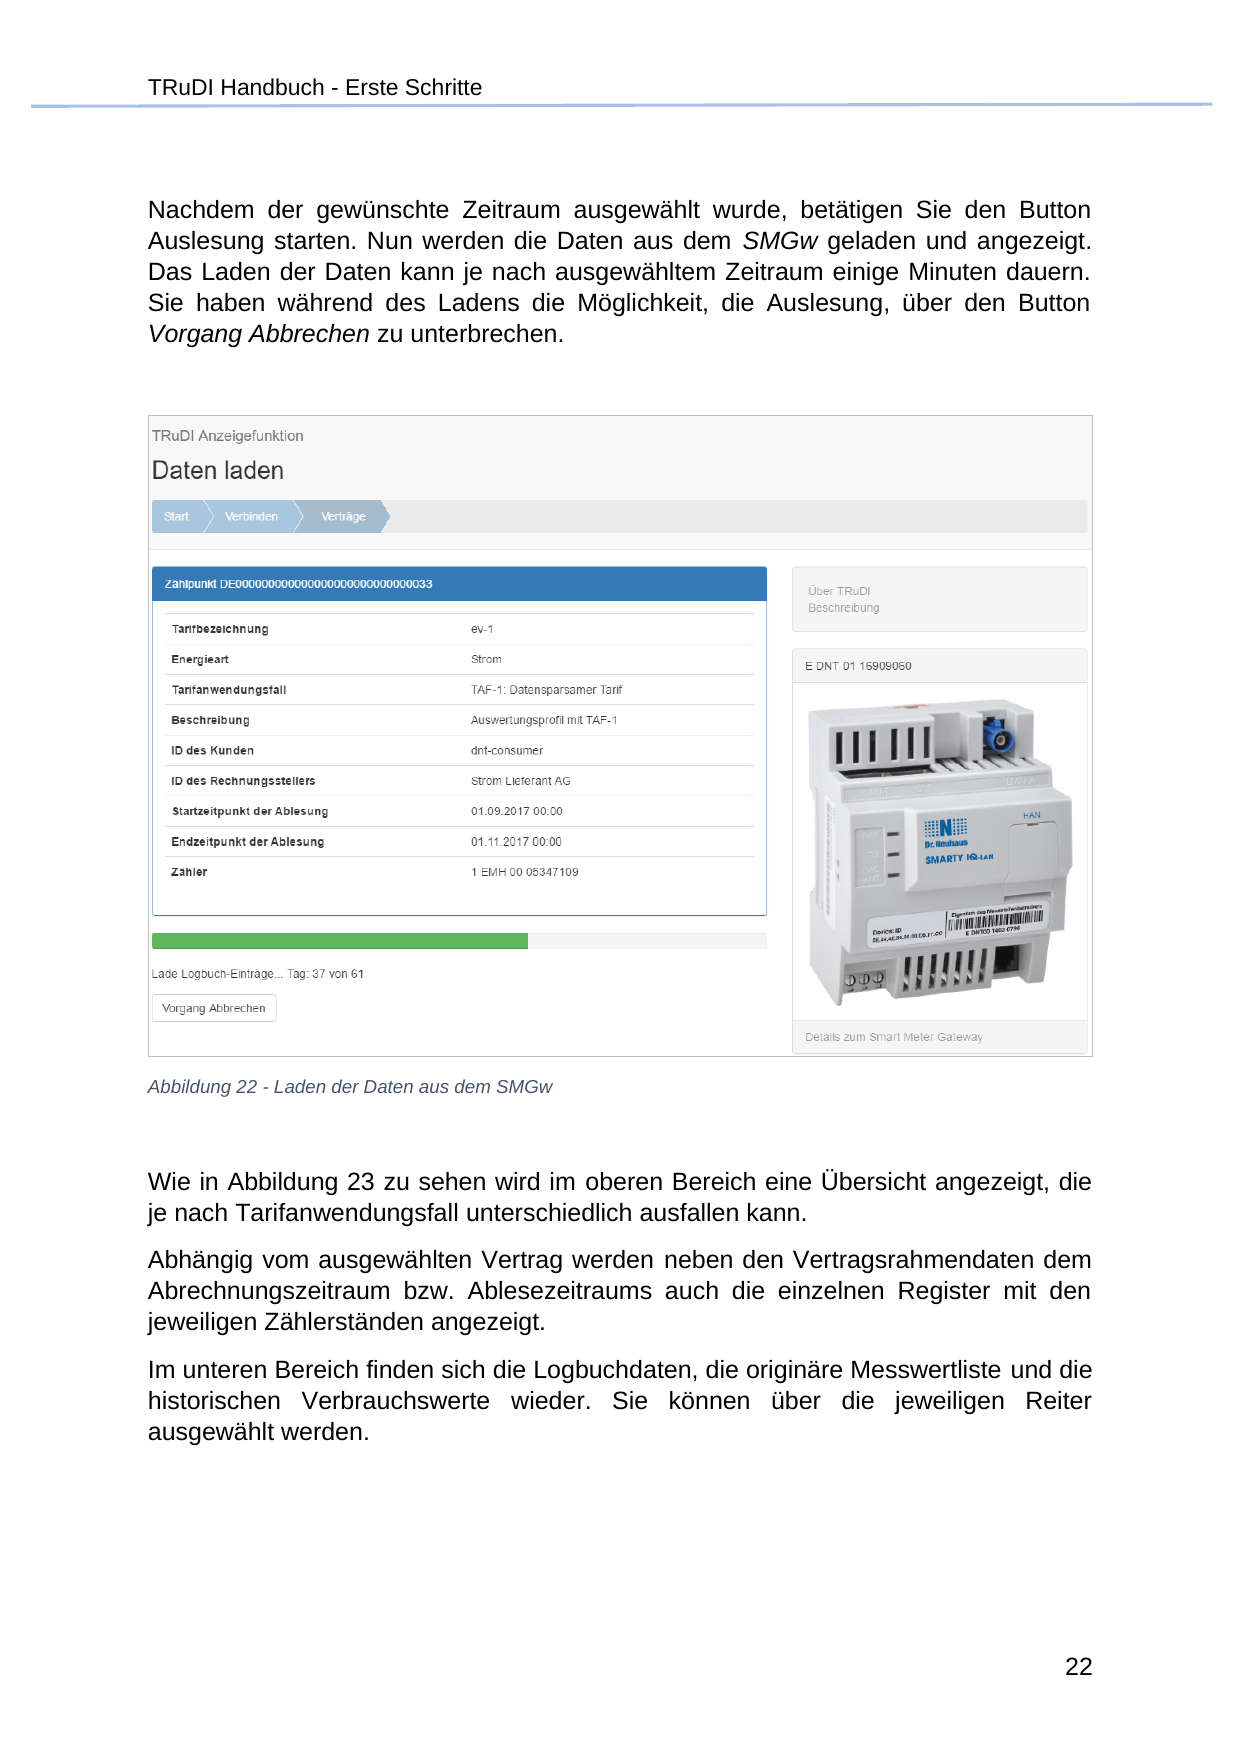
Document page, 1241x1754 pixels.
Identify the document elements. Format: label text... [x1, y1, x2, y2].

text Abbildung 22 - Laden der Daten aus dem SMGw [148, 1076, 1093, 1098]
text Nachdem der gewünschte Zeitraum ausgewählt wurde, betätigen Sie den Button Auslesung starten. Nun werden die Daten aus dem SMGw geladen und angezeigt. Das Laden der Daten kann je nach ausgewähltem Zeitraum einige Minuten dauern. Sie haben während des Ladens die Möglichkeit, die Auslesung, über den Button Vorgang Abbrechen zu unterbrechen. [148, 195, 1093, 348]
picture [149, 416, 1092, 1056]
text Wie in Abbildung 23 zu sehen wird im oberen Bereich eine Übersicht angezeigt, die je nach Tarifanwendungsfall unterschiedlich ausfallen kann. [148, 1166, 1093, 1226]
text Abhängig vom ausgewählten Vertrag werden neben den Vertragsrahmendaten dem Abrechnungszeitraum bzw. Ablesezeitraums auch die einzelnen Register mit den jeweiligen Zählerständen angezeigt. [148, 1245, 1093, 1336]
text Im unteren Bereich finden sich die Logbuchdaten, die originäre Messwertliste und die historischen Verbrauchswerte wieder. Sie können über die jeweiligen Reiter ausgewählt werden. [148, 1355, 1093, 1446]
